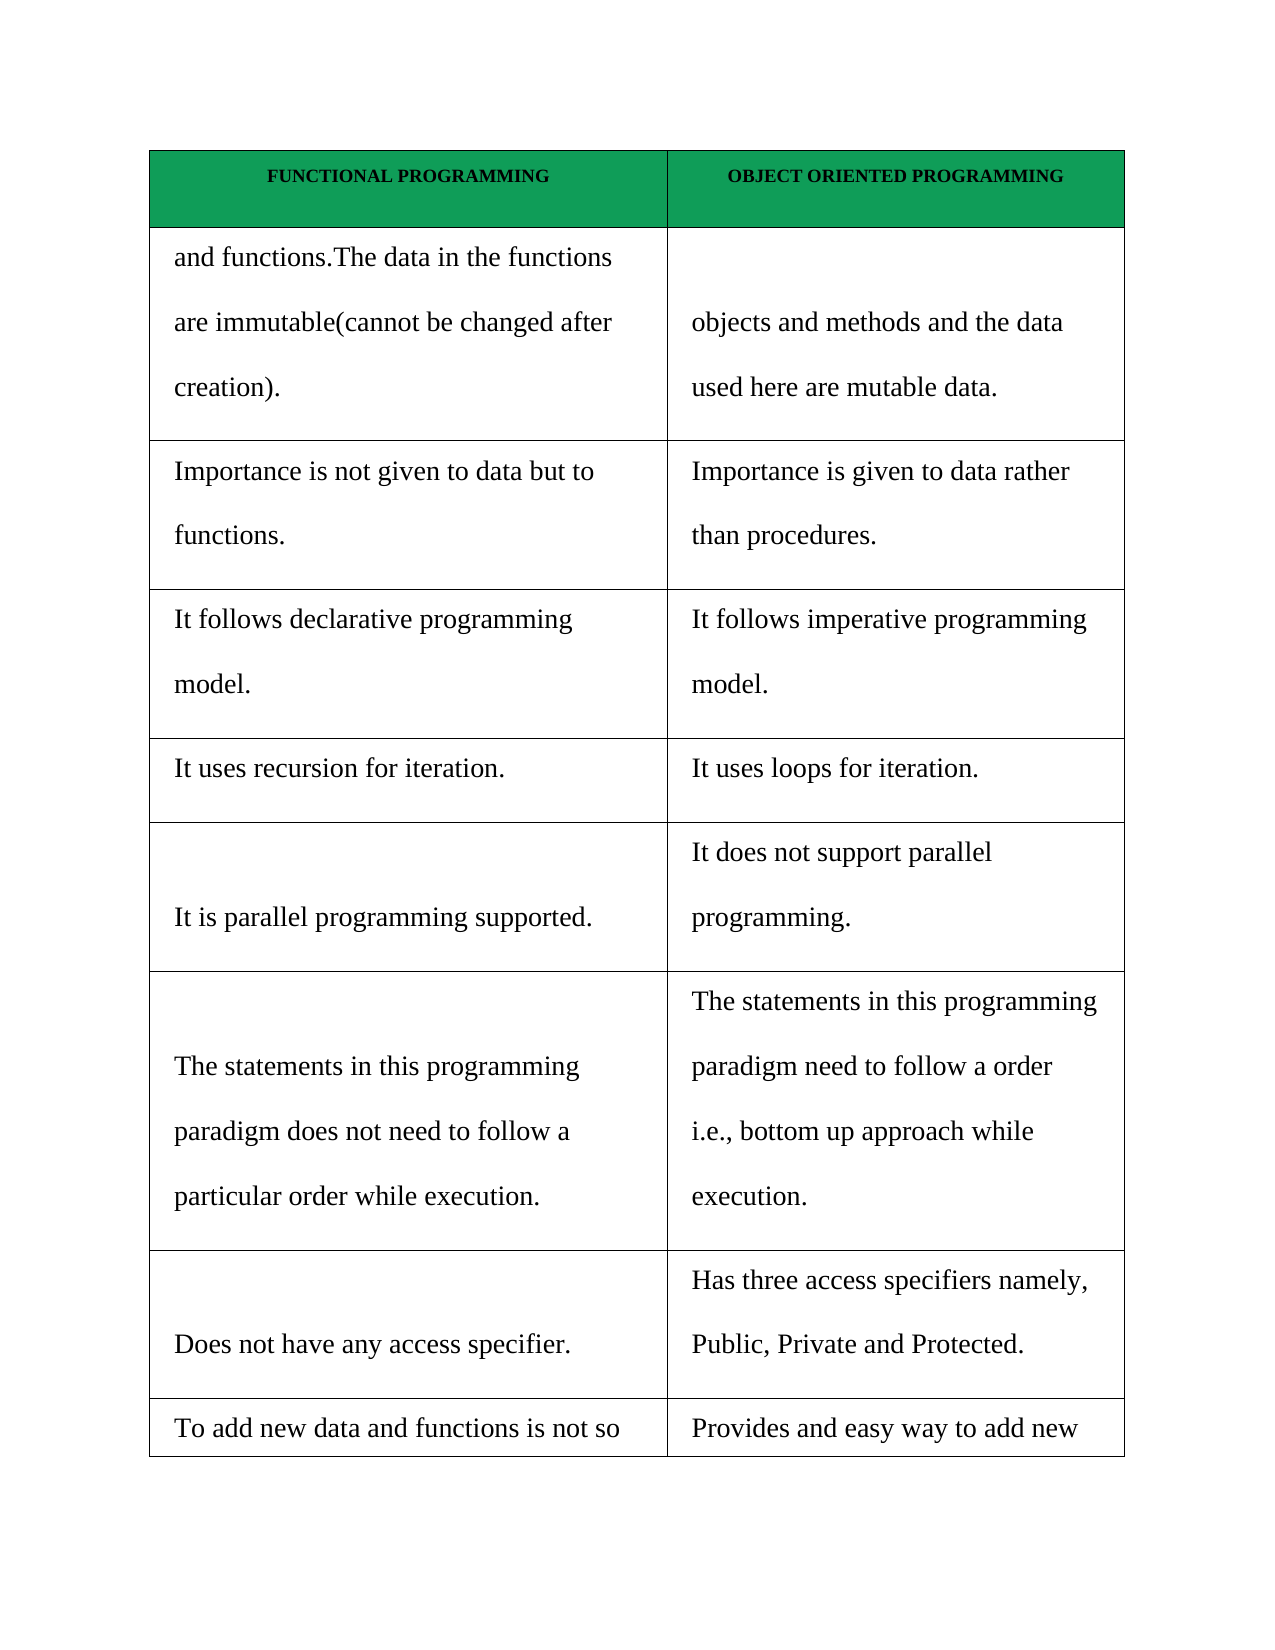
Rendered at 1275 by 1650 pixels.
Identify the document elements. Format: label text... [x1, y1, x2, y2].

table_cell Has three access specifiers namely, Public, Private and Protected. [668, 1251, 1124, 1398]
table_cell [150, 1399, 667, 1456]
table_cell It is parallel programming supported. [150, 823, 667, 971]
table_cell It uses loops for iteration. [668, 739, 1124, 822]
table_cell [668, 228, 1124, 440]
table_cell It follows imperative programming model. [668, 590, 1124, 738]
table_cell It follows declarative programming model. [150, 590, 667, 738]
table_cell It does not support parallel programming. [668, 823, 1124, 971]
table_cell Importance is given to data rather than procedures. [668, 441, 1124, 589]
table_cell It uses recursion for iteration. [150, 739, 667, 822]
table_header FUNCTIONAL PROGRAMMING [150, 151, 667, 227]
table_header OBJECT ORIENTED PROGRAMMING [668, 151, 1124, 227]
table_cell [668, 1399, 1124, 1456]
table_cell The statements in this programming paradigm need to follow a order i.e., bottom up approach while execution. [668, 972, 1124, 1249]
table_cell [150, 228, 667, 440]
table_cell The statements in this programming paradigm does not need to follow a particular order while execution. [150, 972, 667, 1249]
table_cell Does not have any access specifier. [150, 1251, 667, 1398]
table_cell Importance is not given to data but to functions. [150, 441, 667, 589]
